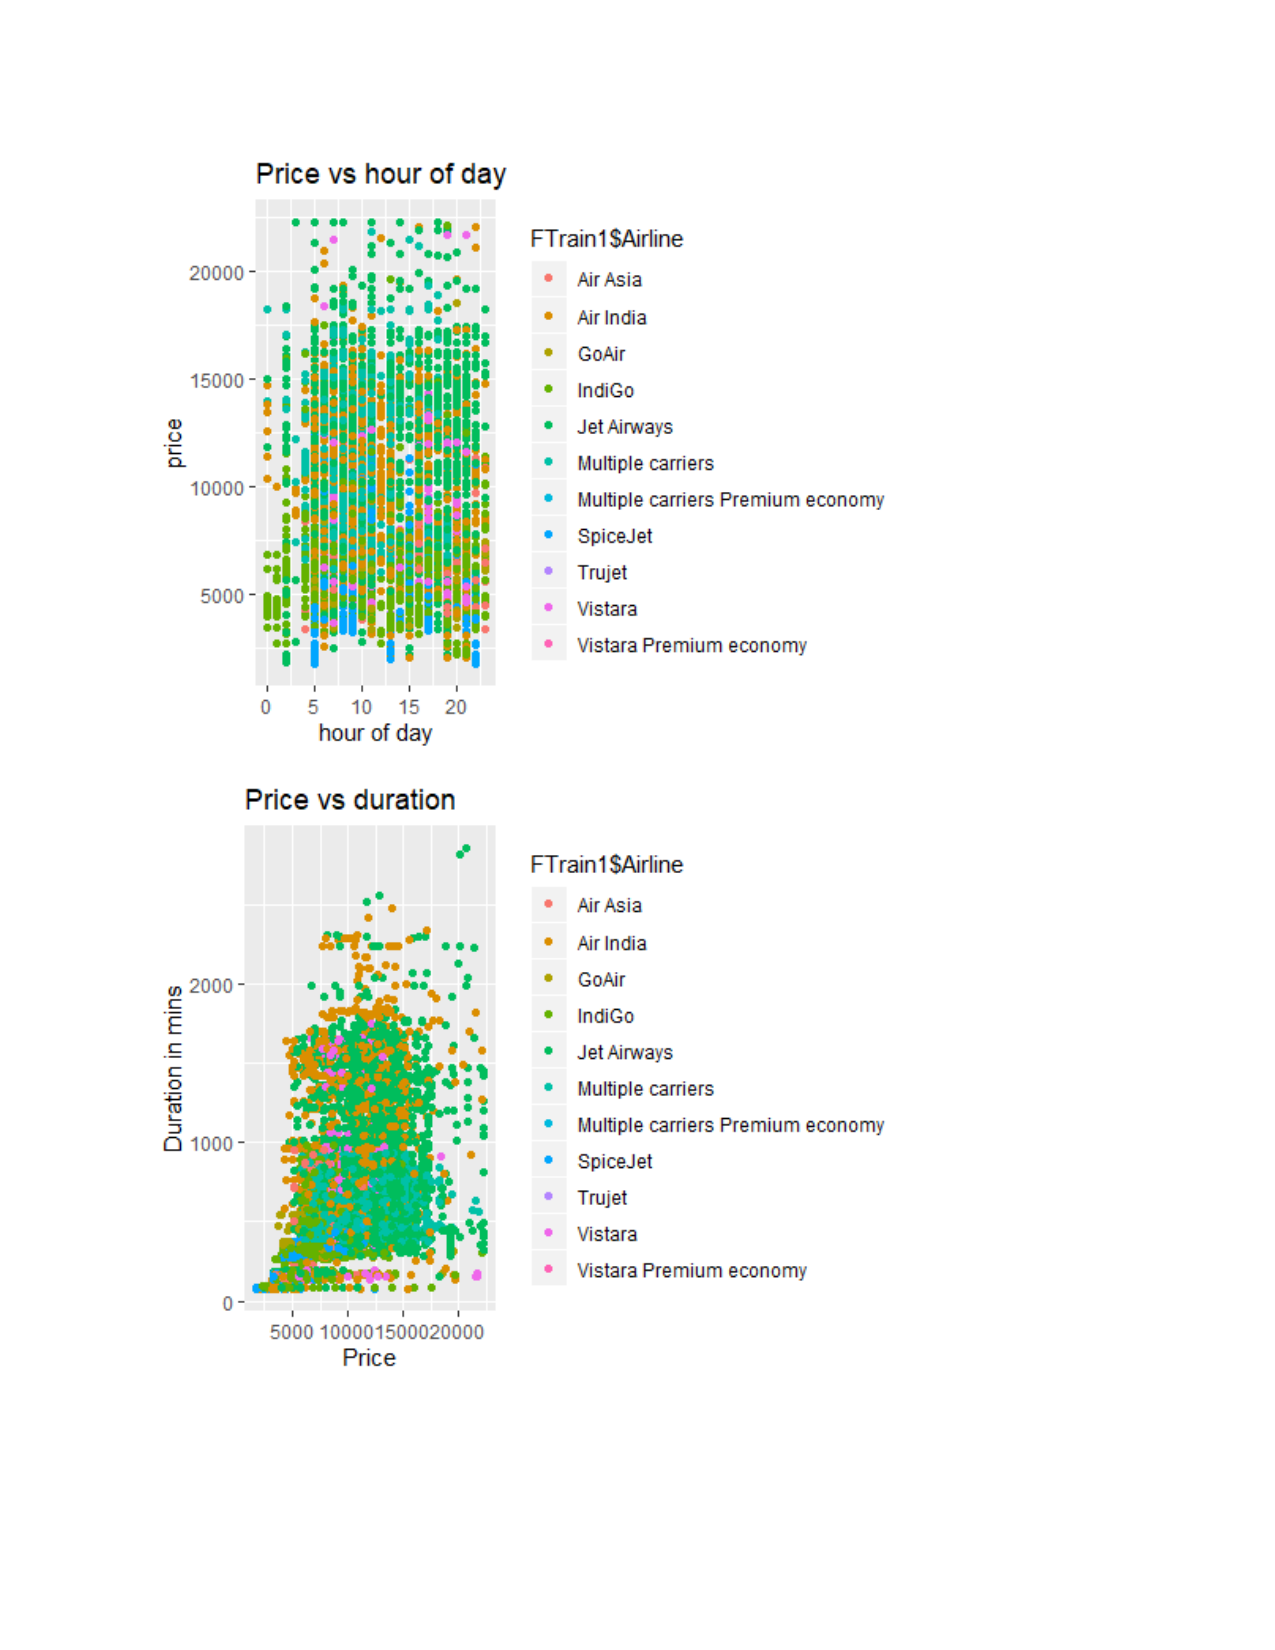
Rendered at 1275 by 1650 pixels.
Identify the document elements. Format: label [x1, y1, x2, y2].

picture [150, 775, 908, 1382]
picture [150, 150, 908, 757]
